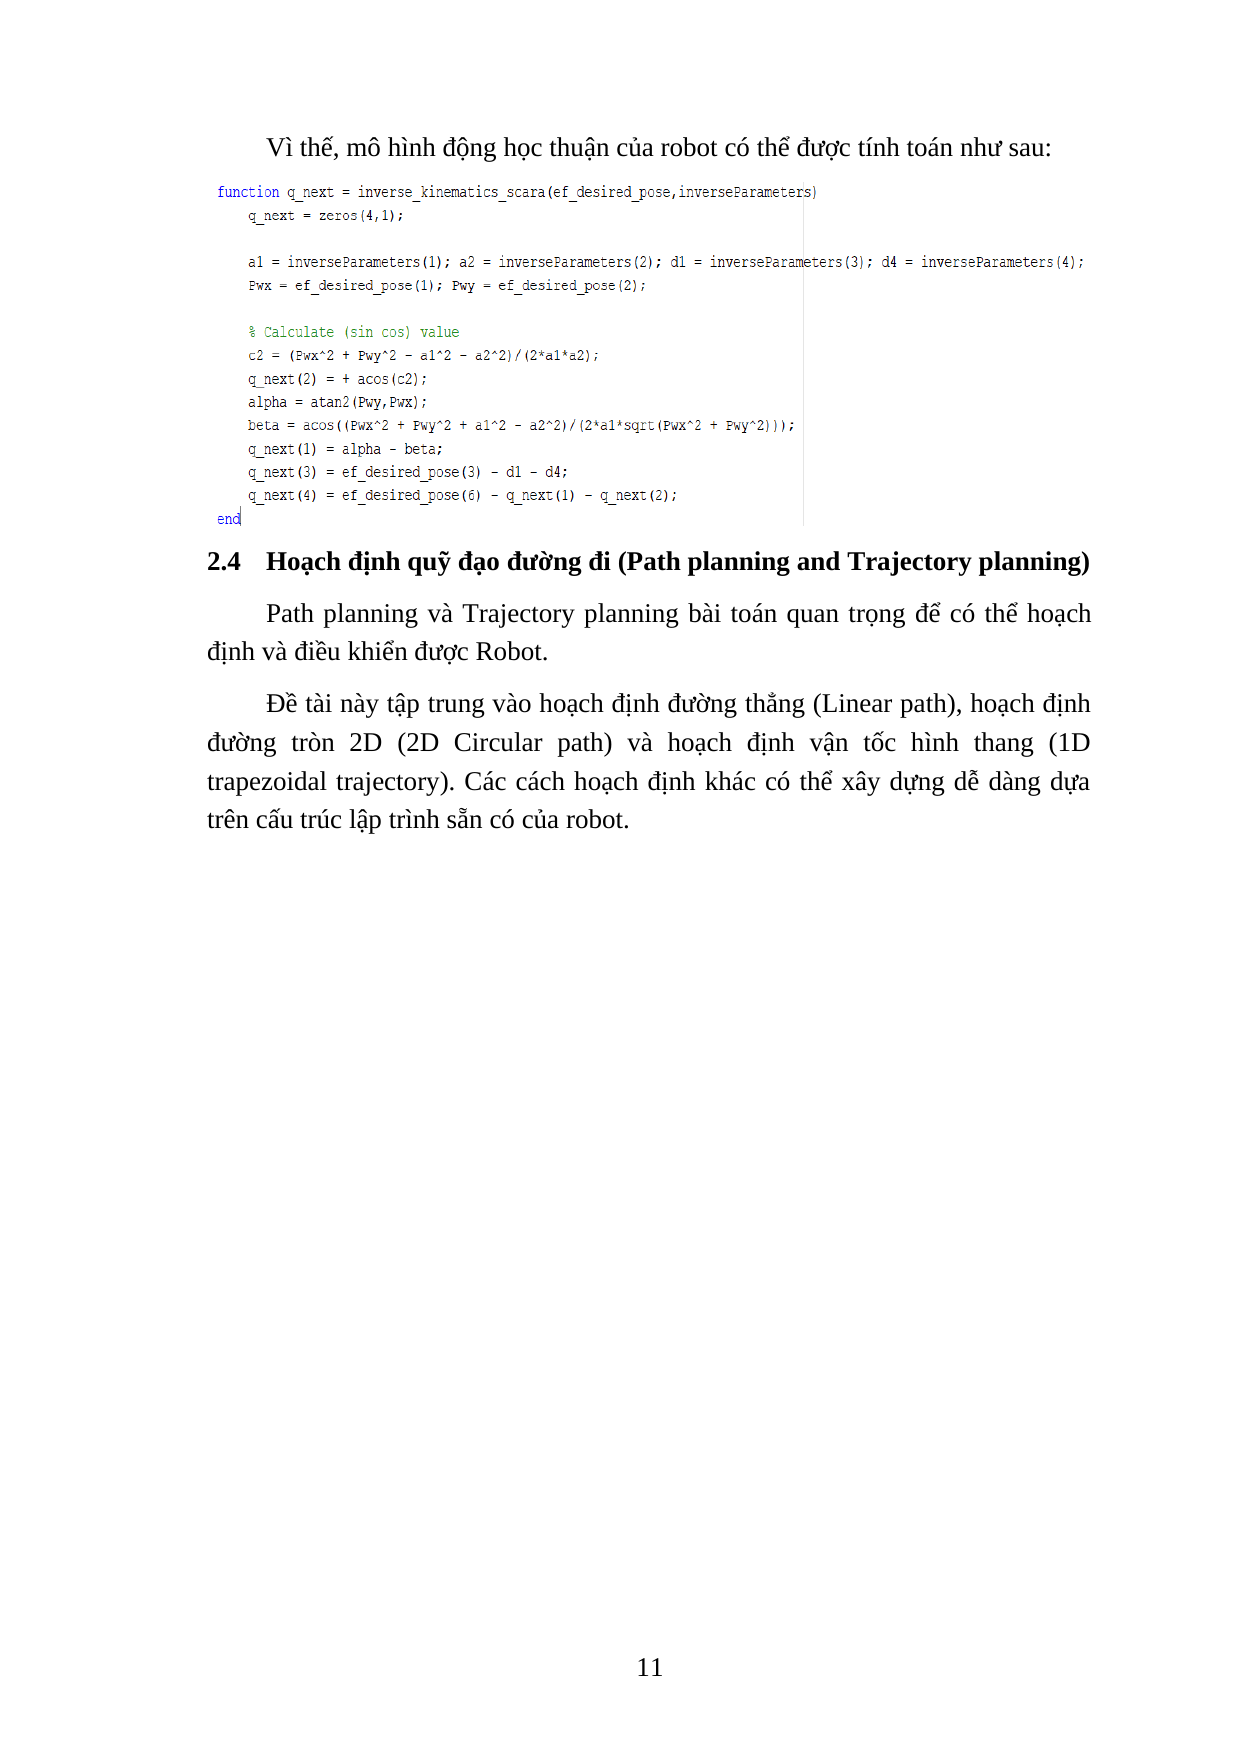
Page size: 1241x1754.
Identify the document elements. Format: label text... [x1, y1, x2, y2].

picture [215, 182, 1084, 526]
text Path planning và Trajectory planning bài toán quan trọng để có thể hoạch định và điều khiển được Robot. [207, 597, 1092, 667]
text Đề tài này tập trung vào hoạch định đường thẳng (Linear path), hoạch định đường tròn 2D (2D Circular path) và hoạch định vận tốc hình thang (1D trapezoidal trajectory). Các cách hoạch định khác có thể xây dựng dễ dàng dựa trên cấu trúc lập trình sẵn có của robot. [207, 687, 1092, 834]
text Vì thế, mô hình động học thuận của robot có thể được tính toán như sau: [207, 131, 1092, 162]
subtitle Hoạch định quỹ đạo đường đi (Path planning and Trajectory planning) [207, 545, 1092, 576]
